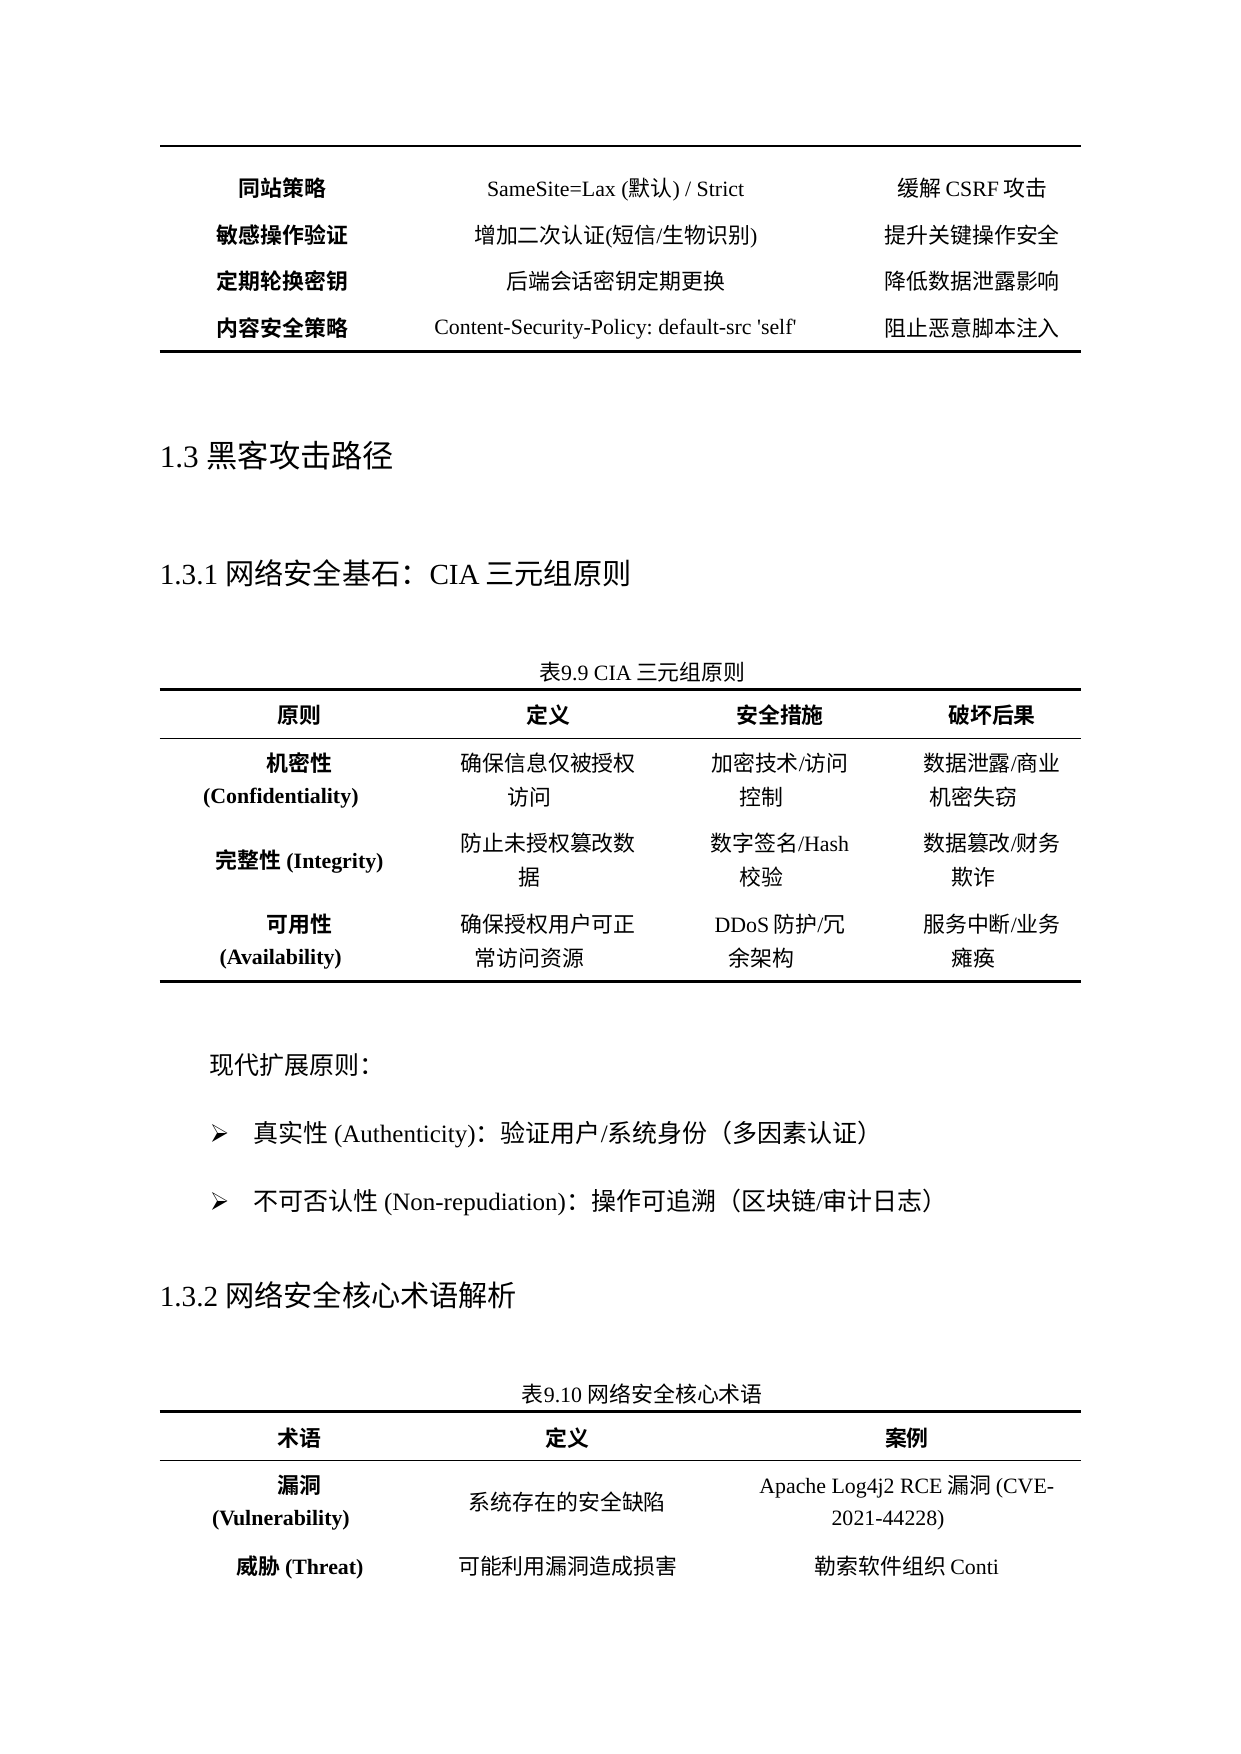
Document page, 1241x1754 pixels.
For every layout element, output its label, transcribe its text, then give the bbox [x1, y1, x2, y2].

table_cell 可能利用漏洞造成损害的因素 [402, 1541, 695, 1581]
list 网络安全核心术语解析 [159, 1260, 1081, 1328]
table_cell 防止未授权篡改数据 [402, 819, 656, 899]
table_cell 数据篡改/财务欺诈 [865, 819, 1081, 899]
table_header 定义 [402, 1413, 695, 1460]
table_cell 确保授权用户可正常访问资源 [402, 899, 656, 980]
table_cell 勒索软件组织Conti [695, 1541, 1081, 1581]
table_cell SameSite=Lax (默认) / Strict [368, 164, 826, 210]
table_cell 同站策略 [160, 164, 367, 210]
table_cell 降低数据泄露影响 [826, 257, 1081, 303]
table_cell 敏感操作验证 [160, 210, 367, 257]
list 网络安全基石：CIA三元组原则 [159, 538, 1081, 606]
list 真实性 (Authenticity)：验证用户/系统身份（多因素认证） [209, 1097, 1081, 1165]
table_cell 加密技术/访问控制 [656, 739, 865, 819]
table_cell DDoS防护/冗余架构 [656, 899, 865, 980]
table_cell 漏洞 (Vulnerability) [160, 1461, 402, 1541]
text 现代扩展原则： [159, 1029, 1081, 1097]
table_cell 增加二次认证(短信/生物识别) [368, 210, 826, 257]
table_cell 阻止恶意脚本注入 [826, 303, 1081, 350]
table_cell 内容安全策略 [160, 303, 367, 350]
table_cell 缓解CSRF攻击 [826, 164, 1081, 210]
table_cell 机密性 (Confidentiality) [160, 739, 402, 819]
table_cell 数字签名/Hash校验 [656, 819, 865, 899]
table_cell 确保信息仅被授权访问 [402, 739, 656, 819]
list 黑客攻击路径 [159, 420, 1081, 488]
table_cell 提升关键操作安全 [826, 210, 1081, 257]
text 表9.9 CIA三元组原则 [159, 654, 1081, 688]
table_cell 服务中断/业务瘫痪 [865, 899, 1081, 980]
table_cell 后端会话密钥定期更换 [368, 257, 826, 303]
table_cell 可用性 (Availability) [160, 899, 402, 980]
table_header 术语 [160, 1413, 402, 1460]
table_cell Content-Security-Policy: default-src 'self' [368, 303, 826, 350]
table_cell Apache Log4j2 RCE漏洞 (CVE-2021-44228) [695, 1461, 1081, 1541]
list 不可否认性 (Non-repudiation)：操作可追溯（区块链/审计日志） [209, 1165, 1081, 1233]
text 表9.10 网络安全核心术语 [159, 1376, 1081, 1410]
table_header 安全措施 [656, 691, 865, 737]
table_header 原则 [160, 691, 402, 737]
table_header 定义 [402, 691, 656, 737]
table_cell 完整性 (Integrity) [160, 819, 402, 899]
table_cell 定期轮换密钥 [160, 257, 367, 303]
table_cell 数据泄露/商业机密失窃 [865, 739, 1081, 819]
table_cell 系统存在的安全缺陷 [402, 1461, 695, 1541]
table_header 破坏后果 [865, 691, 1081, 737]
table_header 案例 [695, 1413, 1081, 1460]
table_cell 威胁 (Threat) [160, 1541, 402, 1581]
